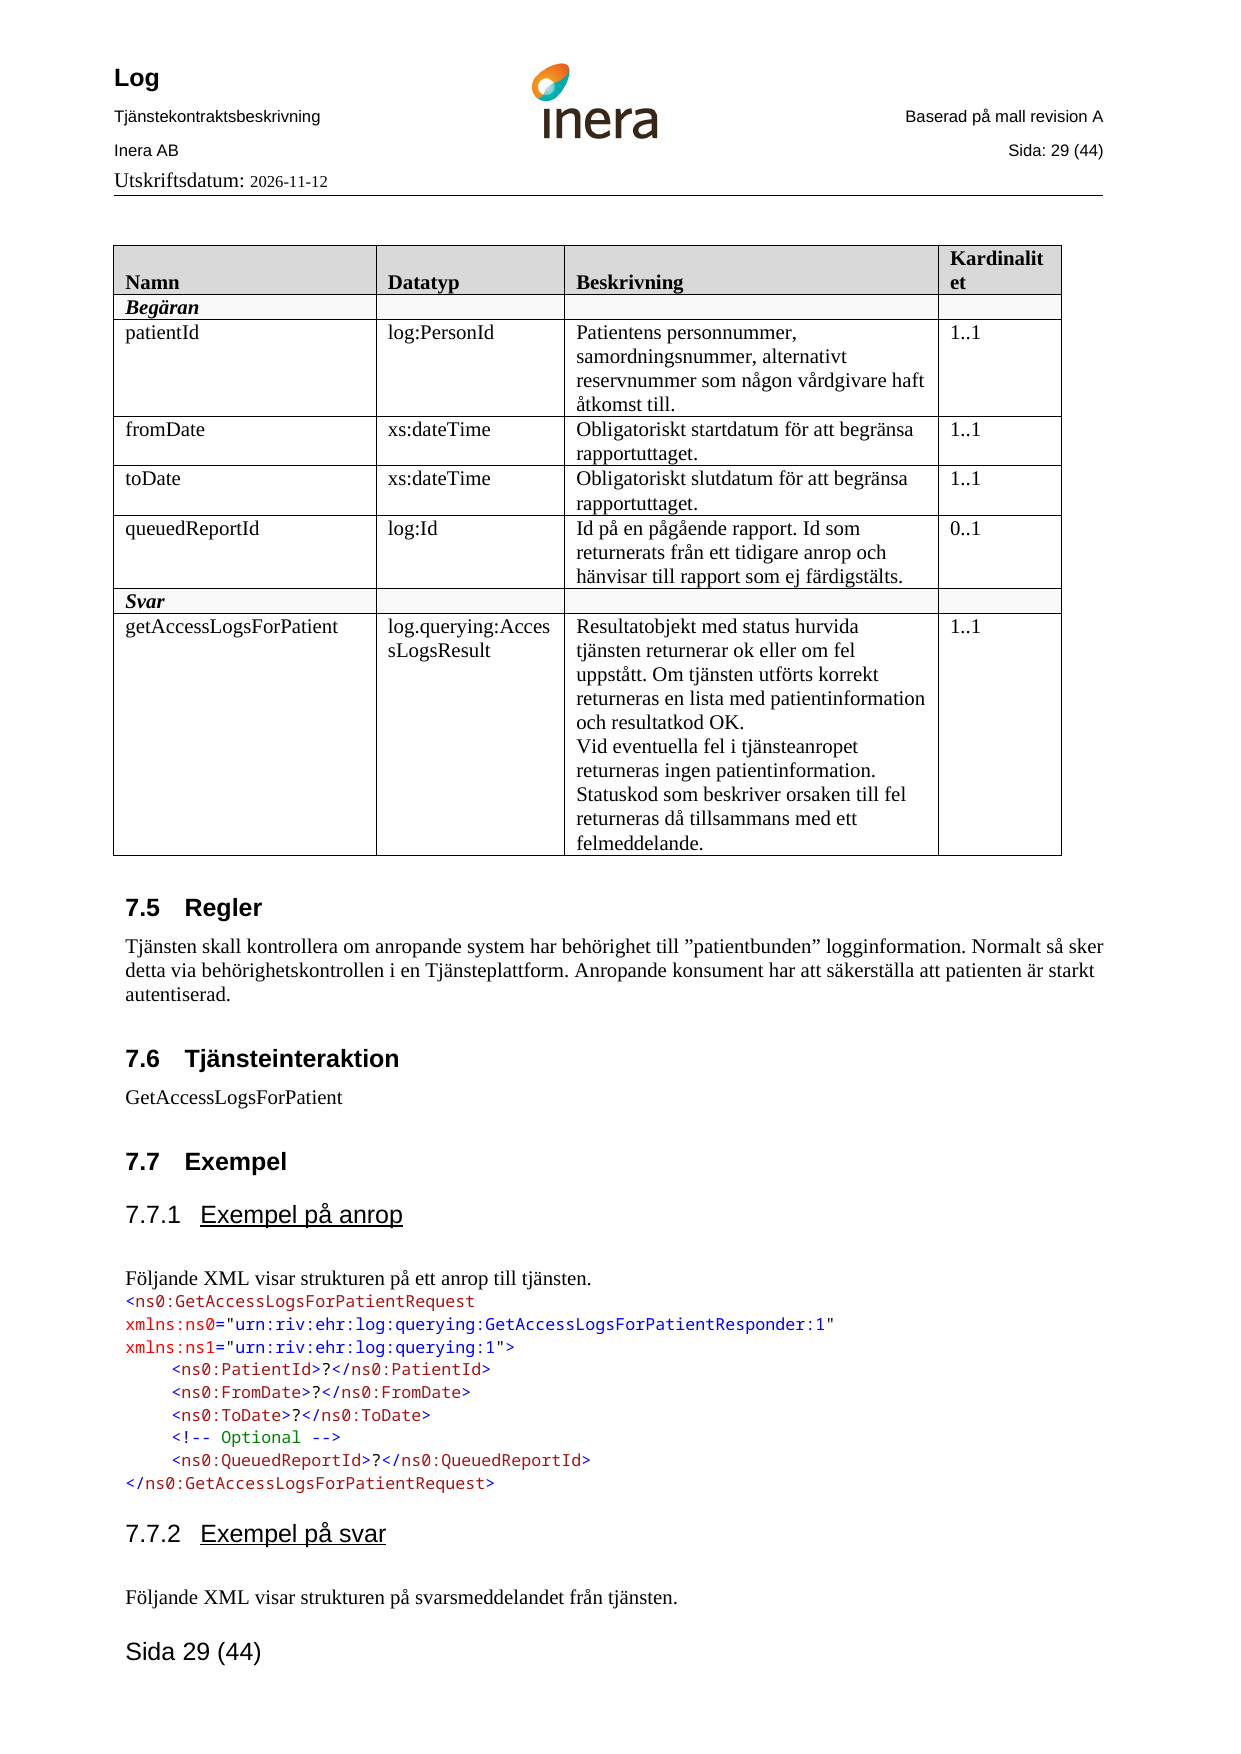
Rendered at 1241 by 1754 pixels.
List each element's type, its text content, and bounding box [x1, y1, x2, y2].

table_cell queuedReportId [114, 516, 376, 588]
text <ns0:ToDate>?</ns0:ToDate> [171, 1403, 1115, 1426]
text GetAccessLogsForPatient [125, 1085, 1115, 1109]
table_cell toDate [114, 466, 376, 514]
table_cell [939, 589, 1061, 613]
text <ns0:FromDate>?</ns0:FromDate> [171, 1381, 1115, 1403]
text <ns0:GetAccessLogsForPatientRequest xmlns:ns0="urn:riv:ehr:log:querying:GetAccessLogsForPatientResponder:1" xmlns:ns1="urn:riv:ehr:log:querying:1"> [125, 1290, 1115, 1358]
text <ns0:QueuedReportId>?</ns0:QueuedReportId> [171, 1449, 1115, 1472]
table_header Kardinalitet [939, 246, 1061, 294]
text <ns0:PatientId>?</ns0:PatientId> [171, 1358, 1115, 1381]
text </ns0:GetAccessLogsForPatientRequest> [125, 1472, 1115, 1494]
table_cell Svar [114, 589, 376, 613]
table_cell [939, 295, 1061, 319]
text <!-- Optional --> [171, 1426, 1115, 1449]
table_cell [377, 589, 564, 613]
table_cell 1..1 [939, 417, 1061, 465]
table_cell 0..1 [939, 516, 1061, 588]
subtitle Regler [125, 893, 956, 922]
table_cell Id på en pågående rapport. Id som returnerats från ett tidigare anrop och hänvisar till rapport som ej färdigstälts. [565, 516, 938, 588]
table_cell Obligatoriskt startdatum för att begränsa rapportuttaget. [565, 417, 938, 465]
table_cell log:PersonId [377, 320, 564, 416]
table_header Datatyp [377, 246, 564, 294]
table_cell [565, 589, 938, 613]
table_cell [565, 295, 938, 319]
table_header Namn [114, 246, 376, 294]
text Tjänsten skall kontrollera om anropande system har behörighet till ”patientbunden” logginformation. Normalt så sker detta via behörighetskontrollen i en Tjänsteplattform. Anropande konsument har att säkerställa att patienten är starkt autentiserad. [125, 934, 1115, 1006]
text Följande XML visar strukturen på ett anrop till tjänsten. [125, 1266, 1115, 1290]
picture [439, 63, 777, 139]
table_cell fromDate [114, 417, 376, 465]
table_cell 1..1 [939, 614, 1061, 854]
table_cell 1..1 [939, 466, 1061, 514]
table_cell log:Id [377, 516, 564, 588]
subtitle Exempel [125, 1147, 956, 1176]
table_cell getAccessLogsForPatient [114, 614, 376, 854]
table_cell Obligatoriskt slutdatum för att begränsa rapportuttaget. [565, 466, 938, 514]
text Följande XML visar strukturen på svarsmeddelandet från tjänsten. [125, 1584, 1115, 1609]
table_cell xs:dateTime [377, 466, 564, 514]
table_header Beskrivning [565, 246, 938, 294]
subtitle Exempel på anrop [125, 1201, 1115, 1229]
table_cell log.querying:AccessLogsResult [377, 614, 564, 854]
table_cell patientId [114, 320, 376, 416]
table_cell xs:dateTime [377, 417, 564, 465]
table_cell Resultatobjekt med status hurvida tjänsten returnerar ok eller om fel uppstått. Om tjänsten utförts korrekt returneras en lista med patientinformation och resultatkod OK. Vid eventuella fel i tjänsteanropet returneras ingen patientinformation. Statuskod som beskriver orsaken till fel returneras då tillsammans med ett felmeddelande. [565, 614, 938, 854]
table_cell 1..1 [939, 320, 1061, 416]
table_cell Begäran [114, 295, 376, 319]
table_cell Patientens personnummer, samordningsnummer, alternativt reservnummer som någon vårdgivare haft åtkomst till. [565, 320, 938, 416]
subtitle Exempel på svar [125, 1519, 1115, 1548]
subtitle Tjänsteinteraktion [125, 1044, 956, 1073]
table_cell [377, 295, 564, 319]
